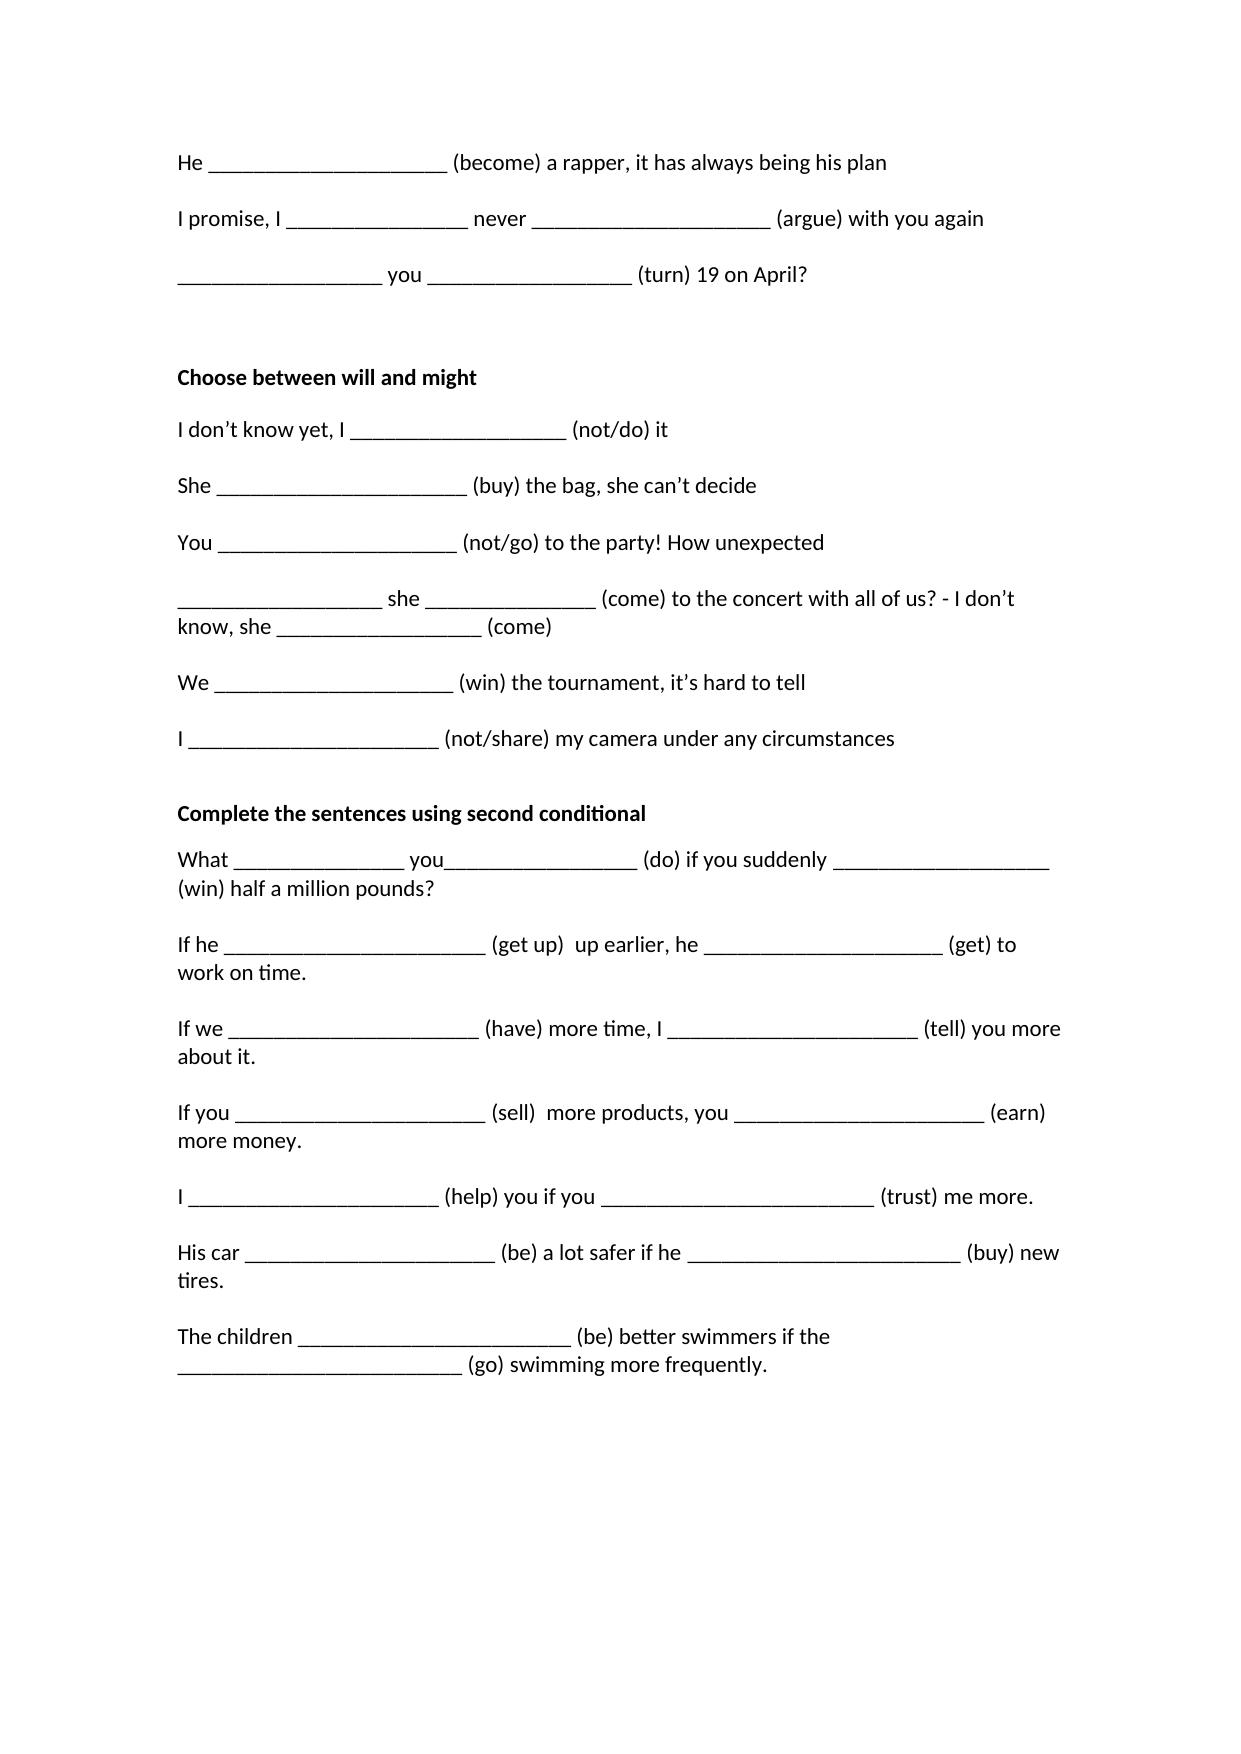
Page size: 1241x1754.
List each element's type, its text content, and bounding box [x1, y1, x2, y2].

text If we ______________________ (have) more time, I ______________________ (tell) you more about it. [177, 986, 1063, 1070]
text I don’t know yet, I ___________________ (not/do) it She ______________________ (buy) the bag, she can’t decide You _____________________ (not/go) to the party! How unexpected __________________ she _______________ (come) to the concert with all of us? - I don’t know, she __________________ (come) We _____________________ (win) the tournament, it’s hard to tell I ______________________ (not/share) my camera under any circumstances [177, 416, 1063, 752]
text If you ______________________ (sell) more products, you ______________________ (earn) more money. [177, 1070, 1063, 1154]
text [177, 148, 1063, 232]
text Choose between will and might [177, 363, 1063, 391]
text The children ________________________ (be) better swimmers if the _________________________ (go) swimming more frequently. [177, 1294, 1063, 1378]
text If he _______________________ (get up) up earlier, he _____________________ (get) to work on time. [177, 902, 1063, 986]
text Complete the sentences using second conditional [177, 799, 1063, 827]
text __________________ you __________________ (turn) 19 on April? [177, 260, 1063, 288]
text I ______________________ (help) you if you ________________________ (trust) me more. [177, 1154, 1063, 1210]
text What _______________ you_________________ (do) if you suddenly ___________________ (win) half a million pounds? [177, 846, 1063, 902]
text His car ______________________ (be) a lot safer if he ________________________ (buy) new tires. [177, 1210, 1063, 1294]
